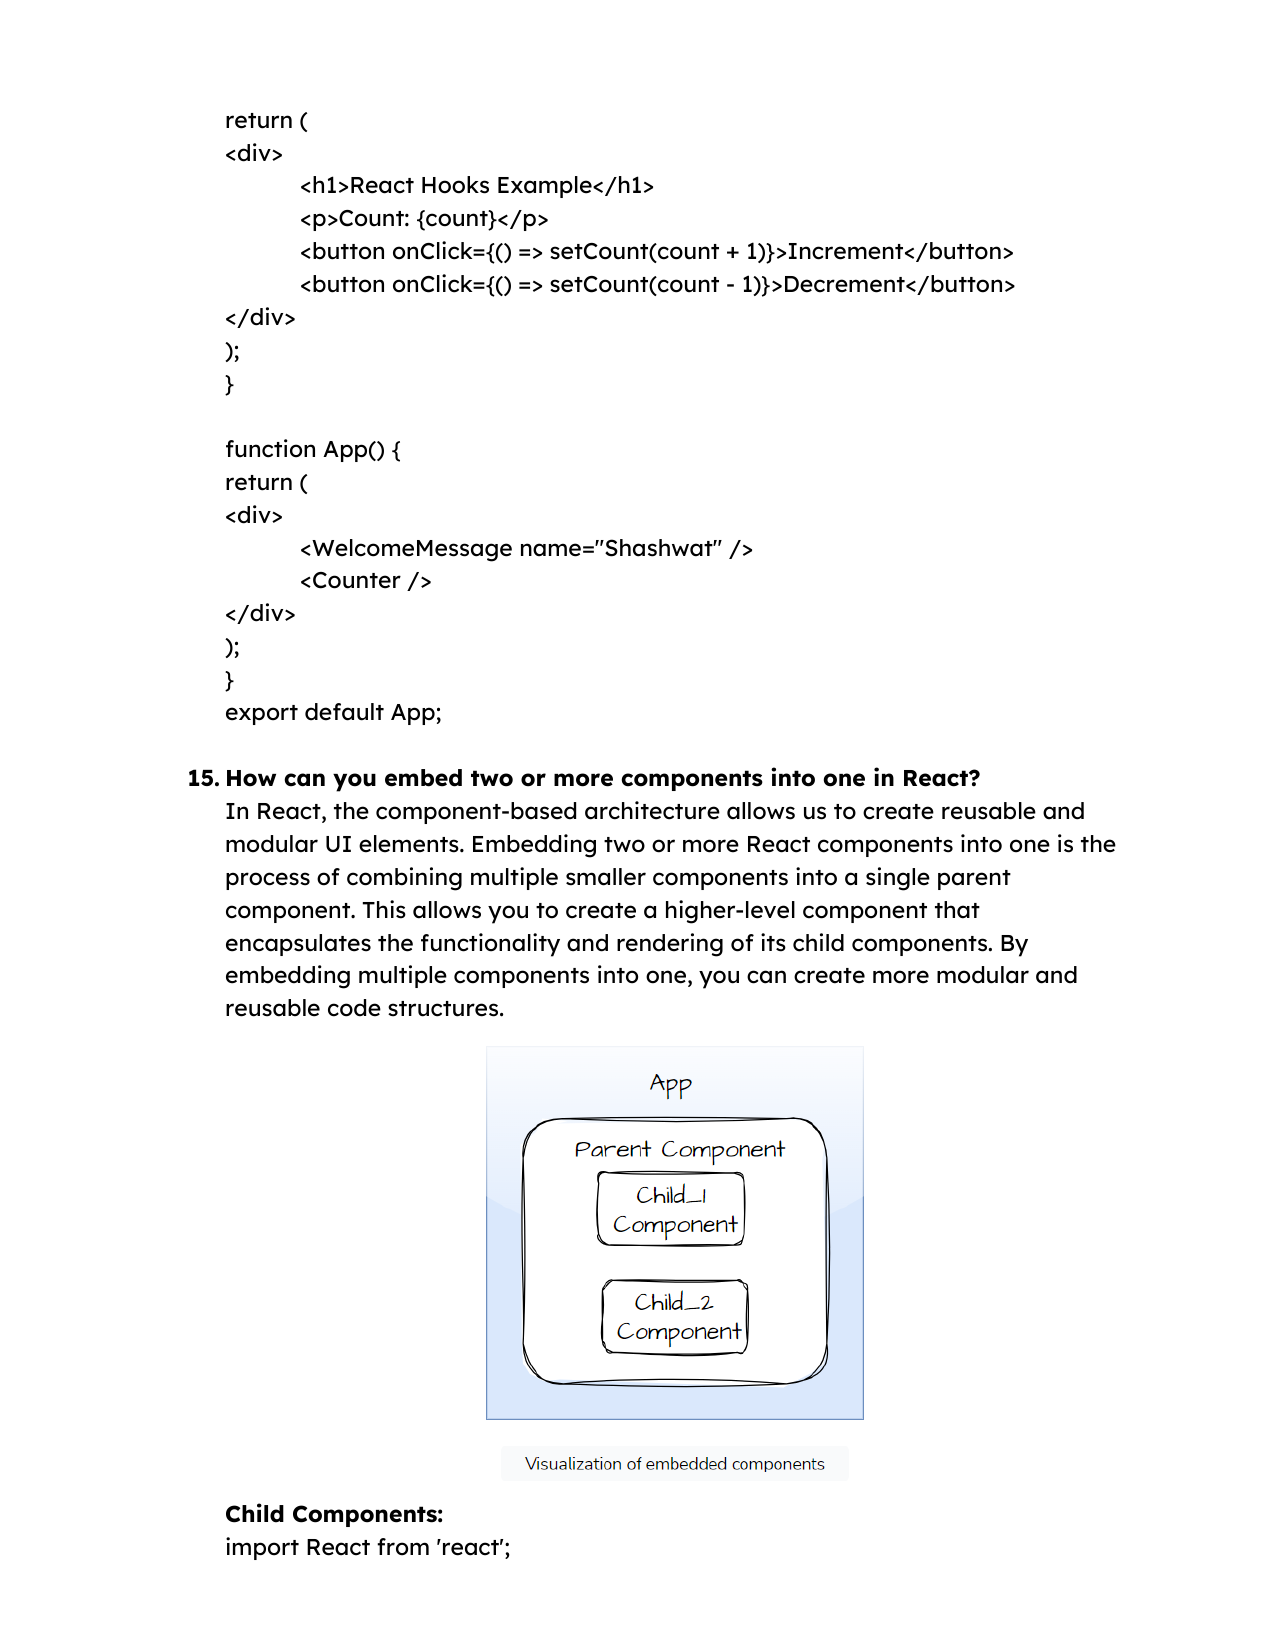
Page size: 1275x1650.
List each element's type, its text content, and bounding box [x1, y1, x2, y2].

text ); [225, 632, 1125, 661]
text <div> [225, 138, 1125, 167]
text </div> [225, 303, 1125, 331]
text </div> [225, 599, 1125, 628]
list How can you embed two or more components into one in React? [187, 763, 1125, 792]
text return ( [225, 105, 1125, 134]
text Child Components: [225, 1499, 1125, 1528]
text <Counter /> [300, 566, 1125, 595]
text <h1>React Hooks Example</h1> [300, 171, 1125, 200]
text return ( [225, 467, 1125, 496]
text export default App; [225, 698, 1125, 726]
text function App() { [225, 434, 1125, 463]
text <div> [225, 500, 1125, 529]
text In React, the component-based architecture allows us to create reusable and modular UI elements. Embedding two or more React components into one is the process of combining multiple smaller components into a single parent component. This allows you to create a higher-level component that encapsulates the functionality and rendering of its child components. By embedding multiple components into one, you can create more modular and reusable code structures. [225, 796, 1125, 1023]
text <p>Count: {count}</p> [300, 204, 1125, 233]
text } [225, 368, 1125, 397]
text <button onClick={() => setCount(count + 1)}>Increment</button> [300, 237, 1125, 266]
text <button onClick={() => setCount(count - 1)}>Decrement</button> [300, 270, 1125, 298]
text ); [225, 336, 1125, 364]
picture [468, 1026, 882, 1496]
text } [225, 665, 1125, 693]
text <WelcomeMessage name="Shashwat" /> [300, 533, 1125, 562]
text import React from 'react'; [225, 1532, 1125, 1561]
